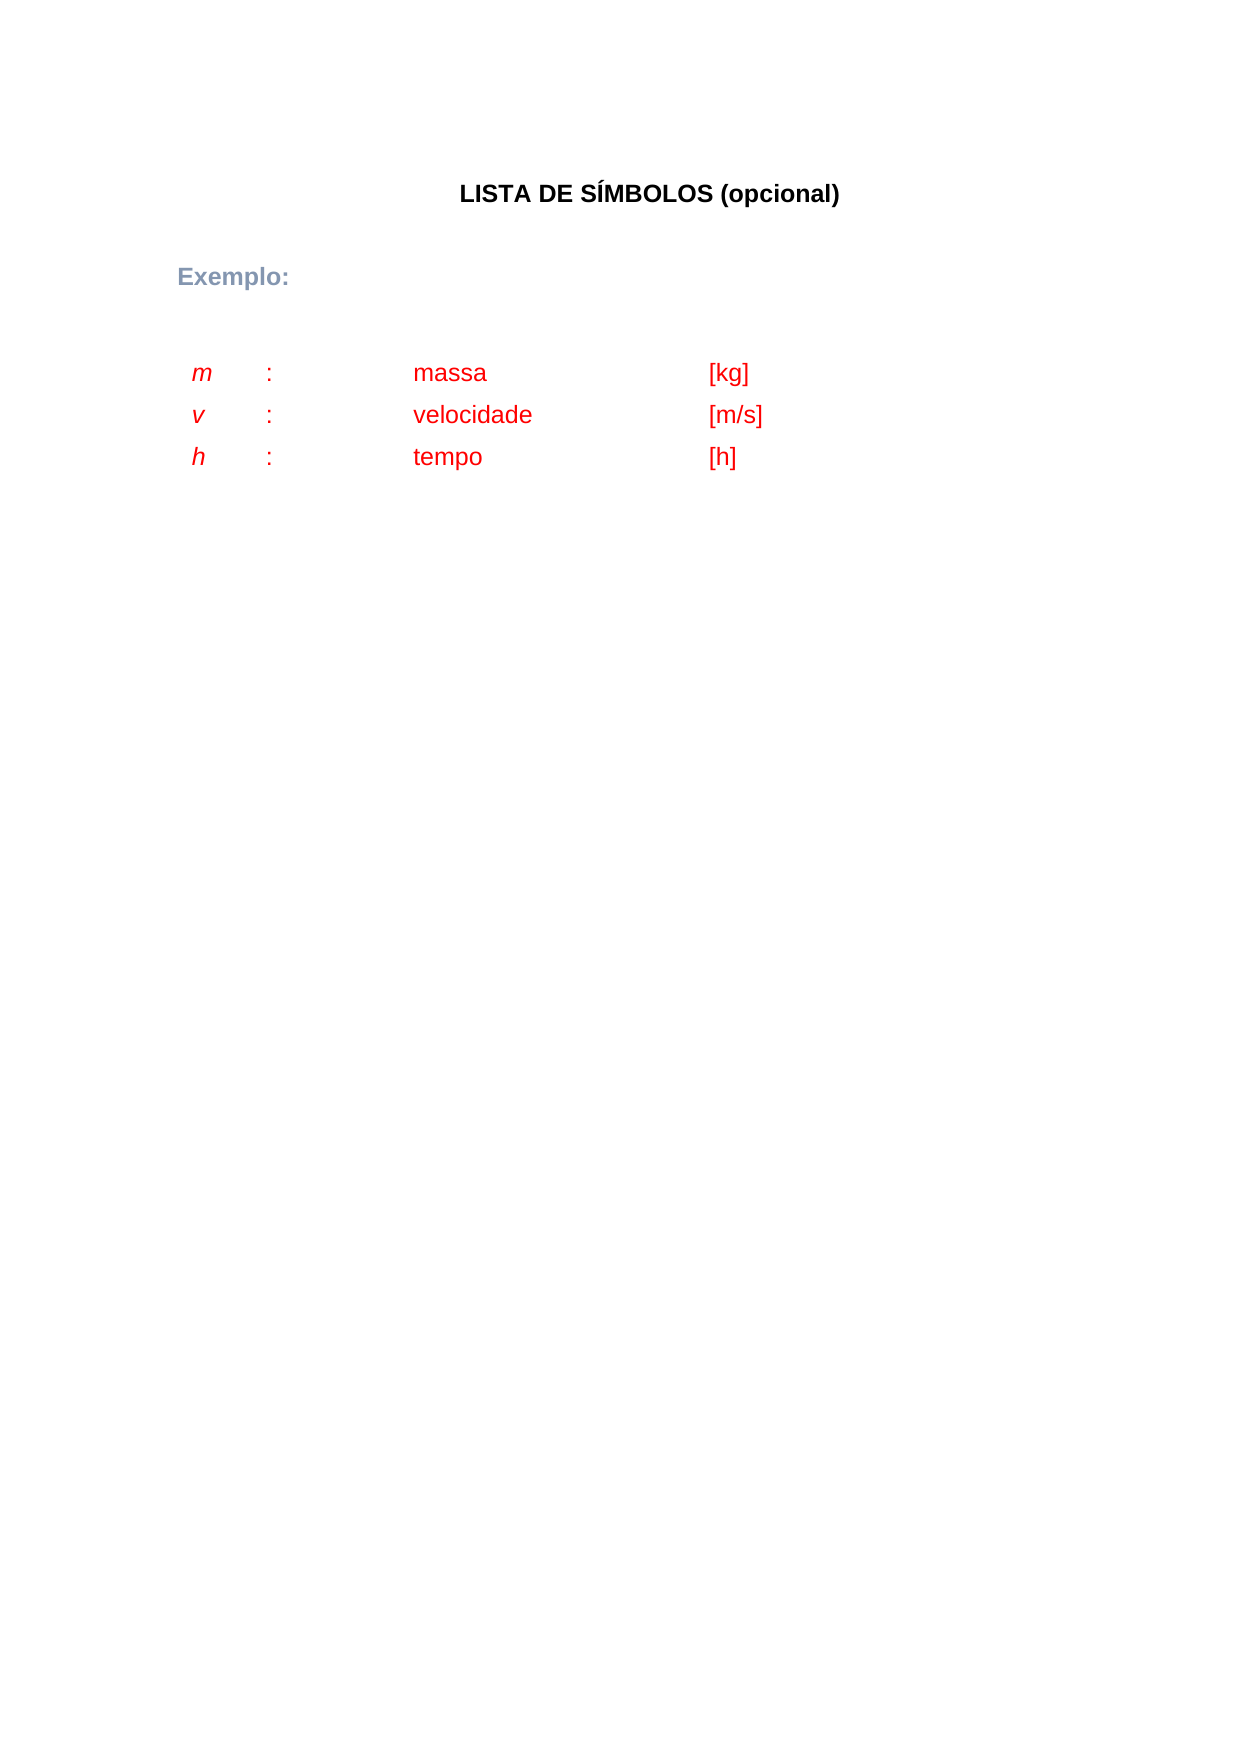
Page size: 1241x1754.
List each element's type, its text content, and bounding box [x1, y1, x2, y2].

table_header m : [185, 358, 406, 400]
text LISTA DE SÍMBOLOS (opcional) [177, 179, 1122, 208]
table_cell velocidade [m/s] [406, 400, 1129, 442]
table_cell tempo [h] [406, 442, 1129, 483]
table_header massa [kg] [406, 358, 1129, 400]
text Exemplo: [177, 261, 1122, 290]
table_cell h : [185, 442, 406, 483]
table_cell v : [185, 400, 406, 442]
